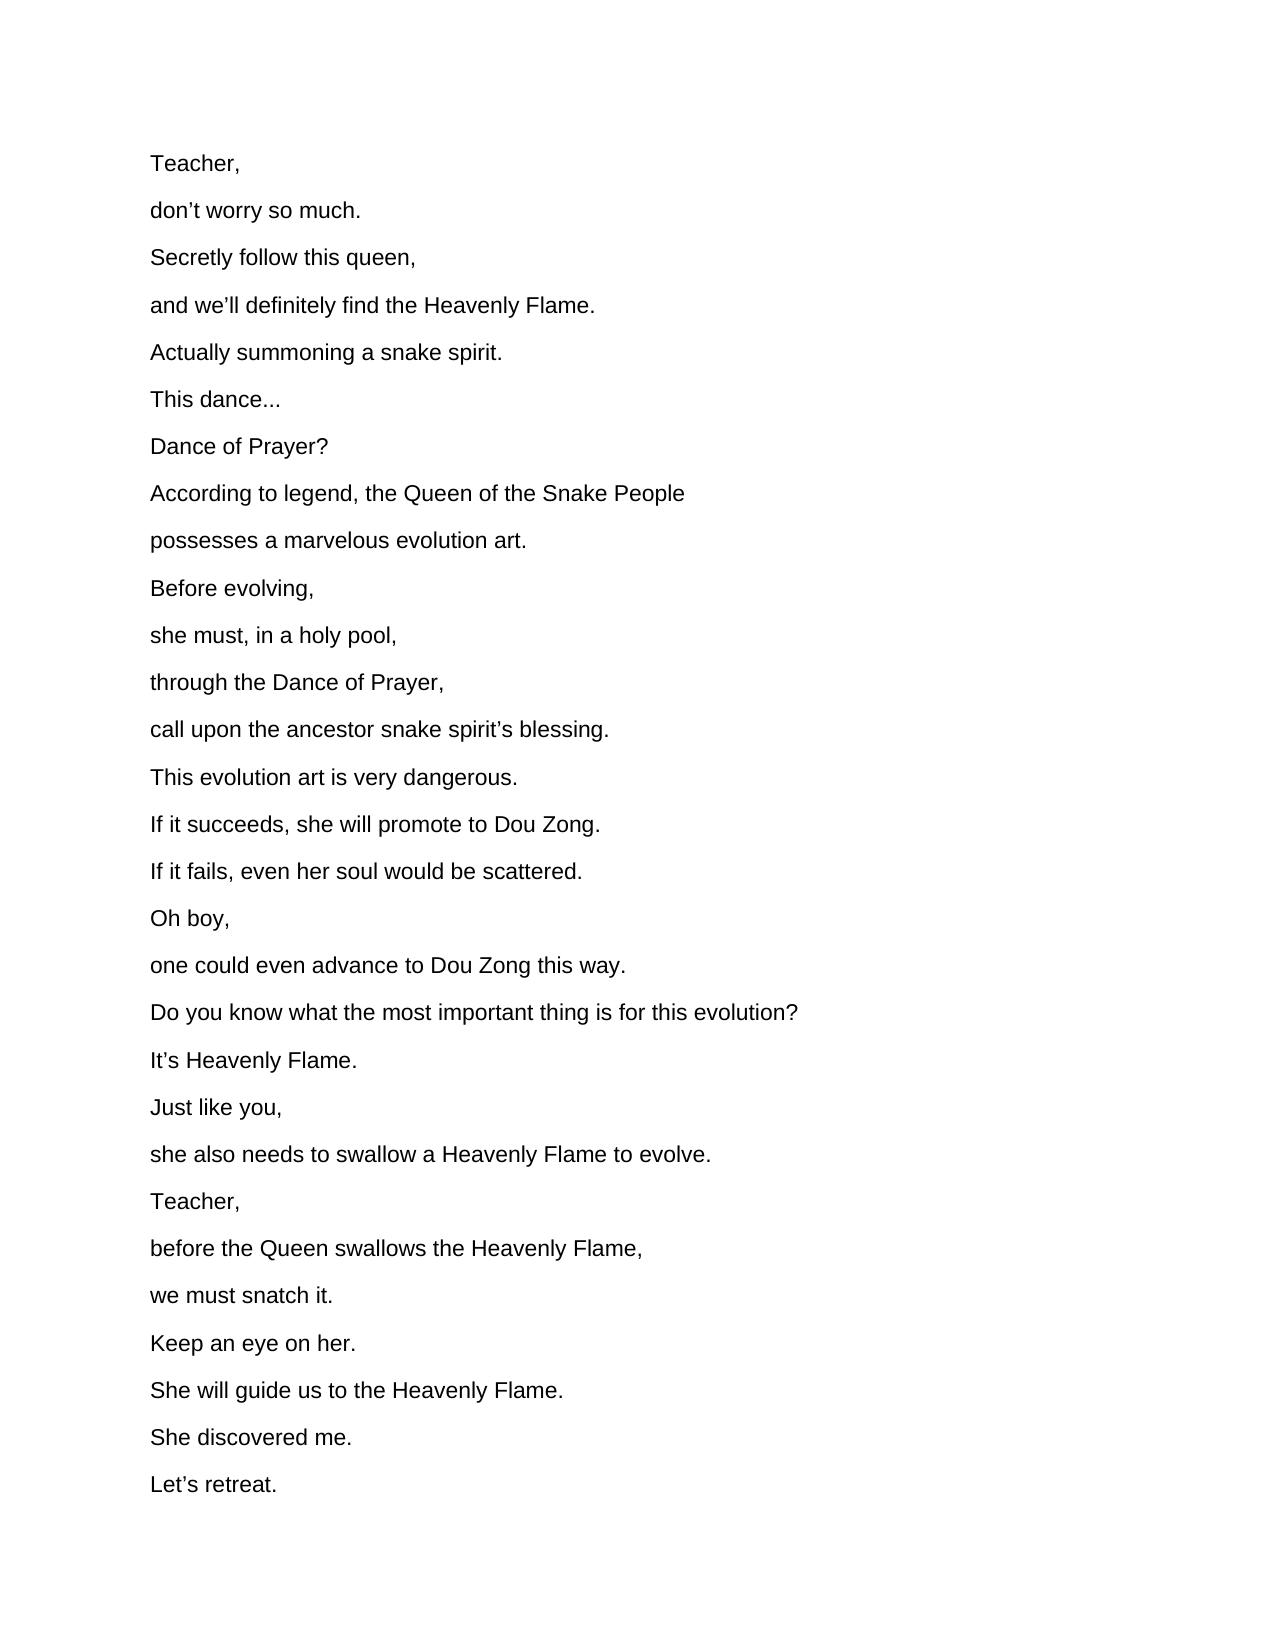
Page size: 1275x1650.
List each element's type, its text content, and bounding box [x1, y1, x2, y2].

text She discovered me. [150, 1424, 1125, 1450]
text If it succeeds, she will promote to Dou Zong. [150, 811, 1125, 837]
text Teacher, [150, 150, 1125, 176]
text This dance... [150, 386, 1125, 412]
text Actually summoning a snake spirit. [150, 339, 1125, 365]
text She will guide us to the Heavenly Flame. [150, 1377, 1125, 1403]
text we must snatch it. [150, 1282, 1125, 1309]
text through the Dance of Prayer, [150, 669, 1125, 695]
text Let’s retreat. [150, 1471, 1125, 1498]
text Dance of Prayer? [150, 433, 1125, 459]
text possesses a marvelous evolution art. [150, 527, 1125, 554]
text call upon the ancestor snake spirit’s blessing. [150, 716, 1125, 743]
text Secretly follow this queen, [150, 244, 1125, 271]
text she must, in a holy pool, [150, 622, 1125, 648]
text she also needs to swallow a Heavenly Flame to evolve. [150, 1141, 1125, 1167]
text Oh boy, [150, 905, 1125, 931]
text Keep an eye on her. [150, 1330, 1125, 1356]
text Do you know what the most important thing is for this evolution? [150, 999, 1125, 1026]
text This evolution art is very dangerous. [150, 763, 1125, 790]
text one could even advance to Dou Zong this way. [150, 952, 1125, 978]
text If it fails, even her soul would be scattered. [150, 858, 1125, 884]
text Before evolving, [150, 575, 1125, 601]
text don’t worry so much. [150, 197, 1125, 223]
text before the Queen swallows the Heavenly Flame, [150, 1235, 1125, 1262]
text It’s Heavenly Flame. [150, 1047, 1125, 1073]
text and we’ll definitely find the Heavenly Flame. [150, 292, 1125, 318]
text Teacher, [150, 1188, 1125, 1214]
text Just like you, [150, 1094, 1125, 1120]
text According to legend, the Queen of the Snake People [150, 480, 1125, 507]
